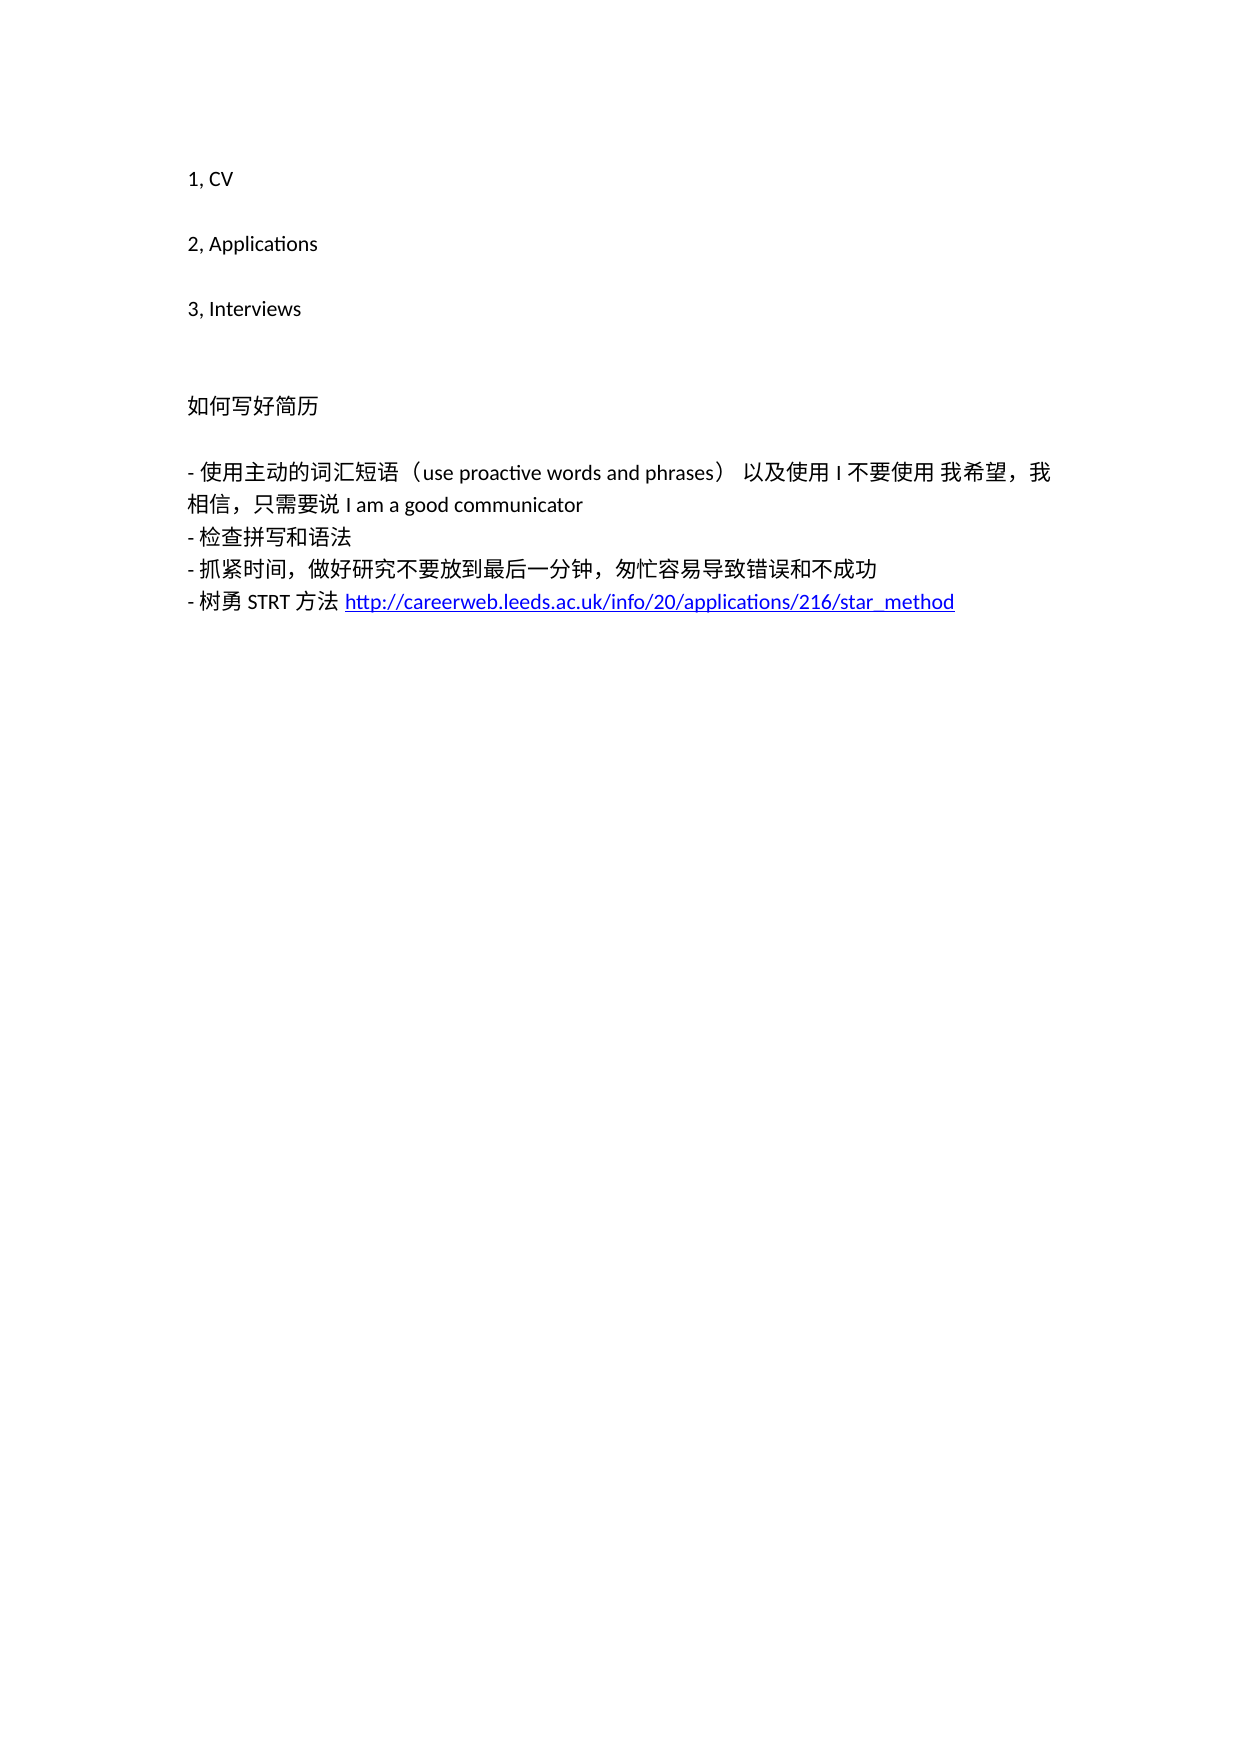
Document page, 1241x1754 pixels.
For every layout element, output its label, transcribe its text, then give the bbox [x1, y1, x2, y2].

text 2, Applications [187, 227, 1053, 259]
text 1, CV [187, 162, 1053, 194]
text - 抓紧时间，做好研究不要放到最后一分钟，匆忙容易导致错误和不成功 [187, 552, 1053, 584]
text 3, Interviews [187, 292, 1053, 324]
text - 使用主动的词汇短语（use proactive words and phrases） 以及使用I 不要使用 我希望，我相信，只需要说 I am a good communicator [187, 454, 1053, 519]
text - 树勇STRT 方法 http://careerweb.leeds.ac.uk/info/20/applications/216/star_method [187, 584, 1053, 617]
text 如何写好简历 [187, 389, 1053, 422]
text - 检查拼写和语法 [187, 519, 1053, 552]
